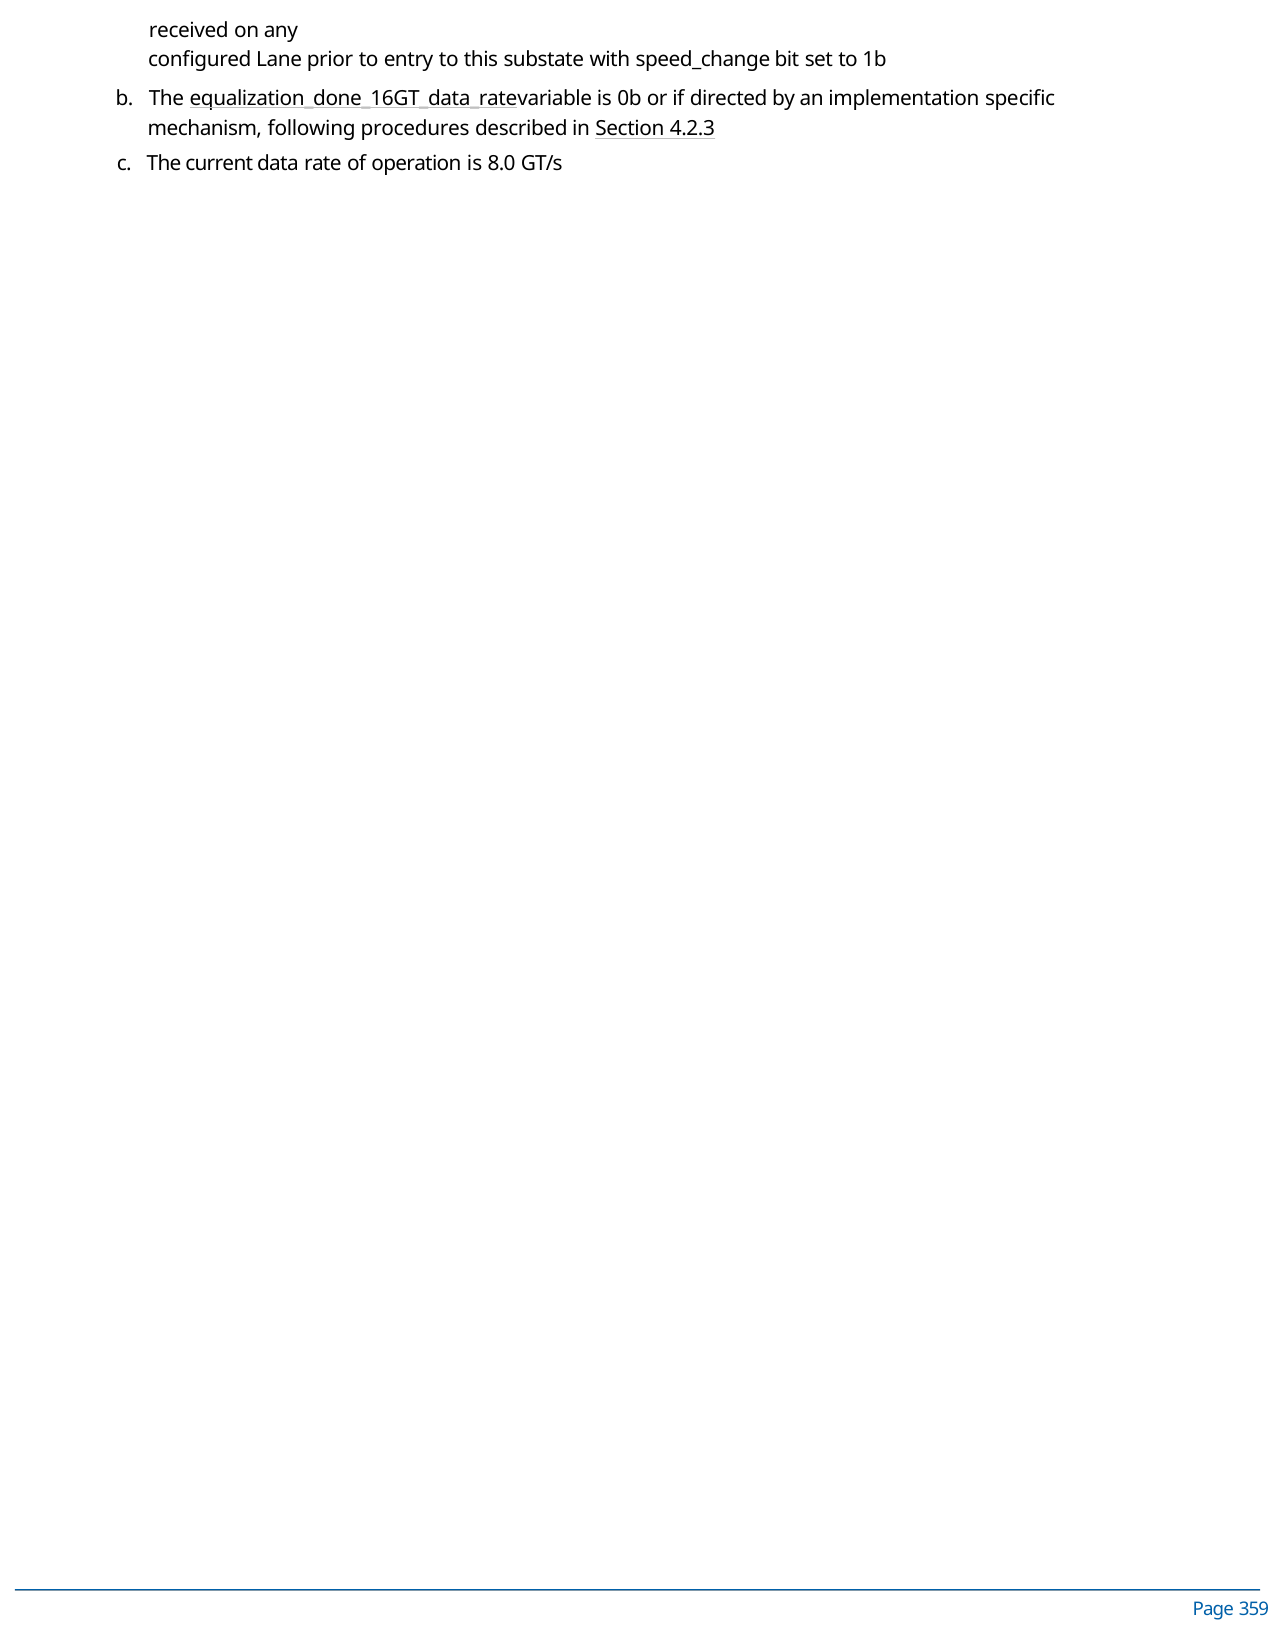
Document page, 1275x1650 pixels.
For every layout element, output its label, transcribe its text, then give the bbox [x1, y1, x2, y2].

text c. The current data rate of operation is 8.0 GT/s [117, 153, 1273, 179]
picture [14, 1589, 1261, 1593]
text configured Lane prior to entry to this substate with speed_change bit set to 1b [148, 44, 1273, 73]
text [147, 15, 1098, 44]
text b. The equalization_done_16GT_data_ratevariable is 0b or if directed by an implementation specific mechanism, following procedures described in Section 4.2.3 [115, 83, 1104, 142]
